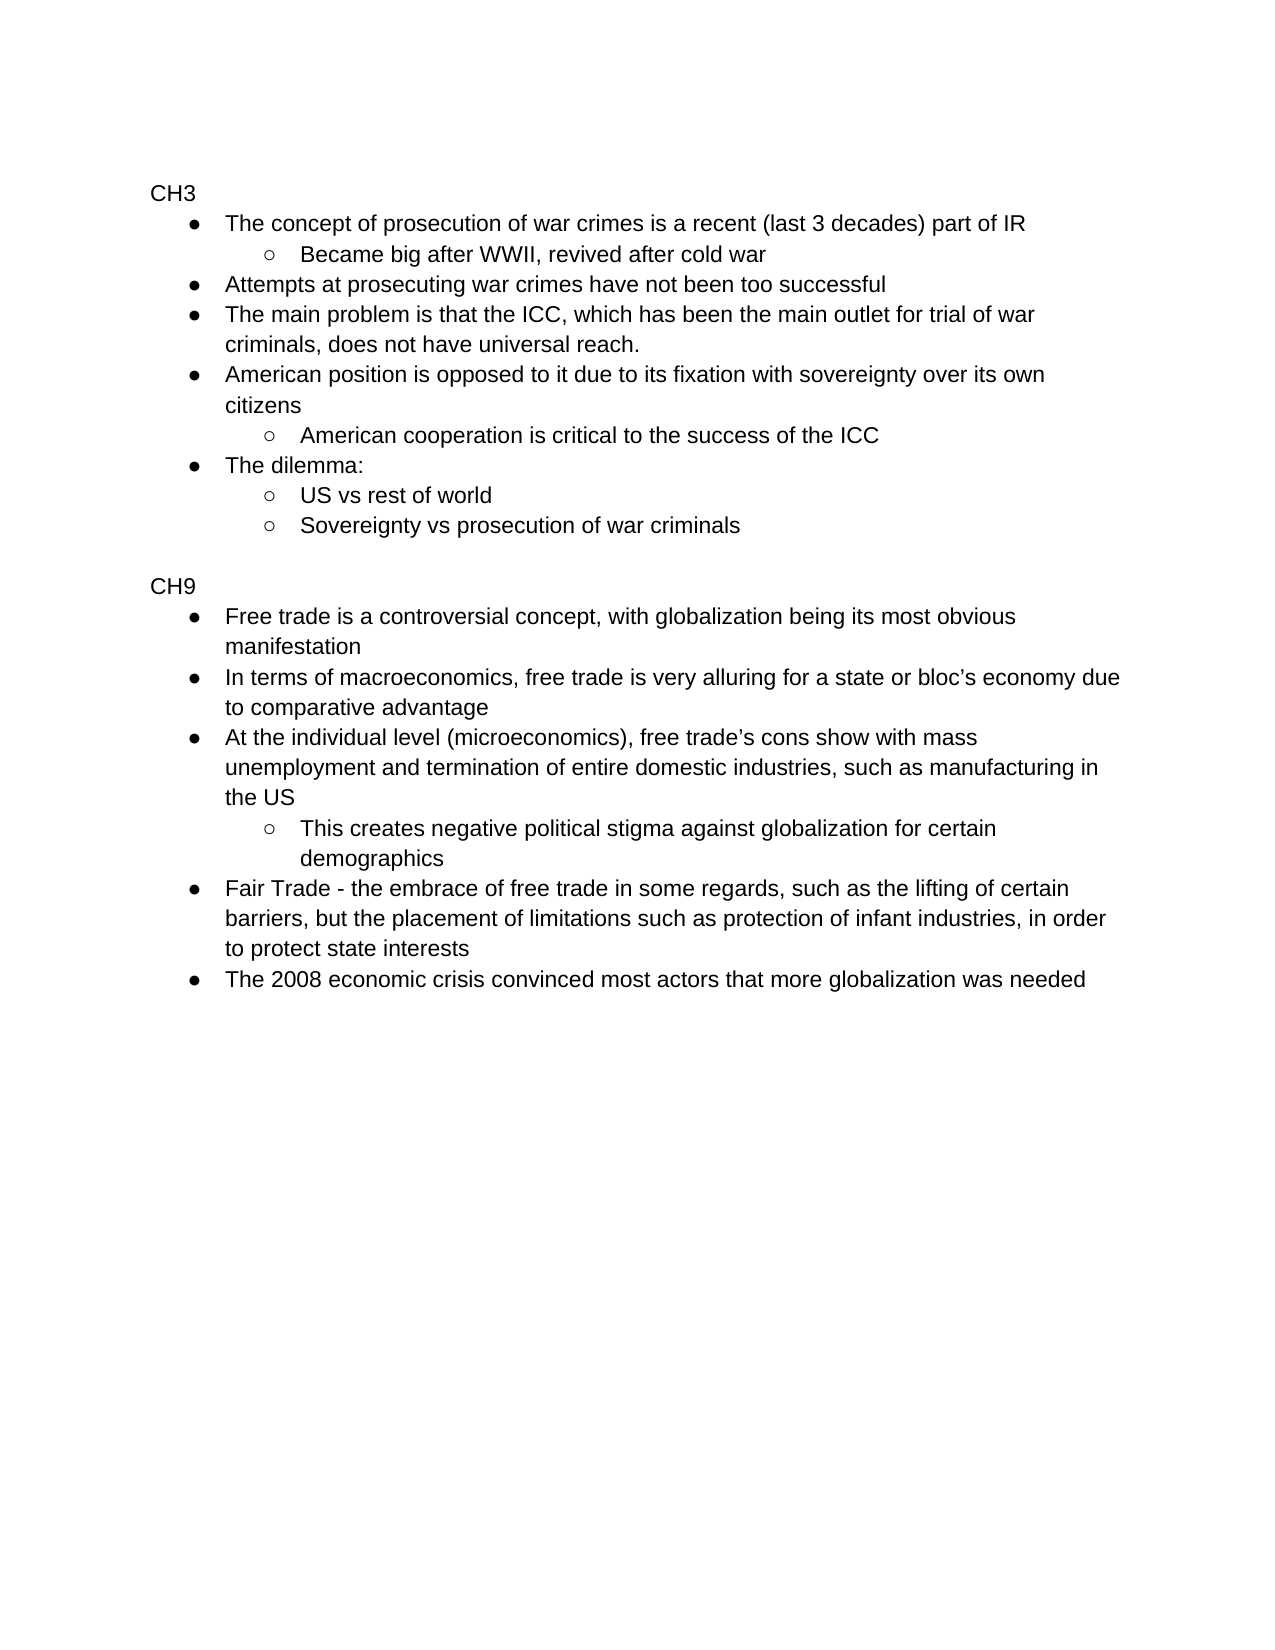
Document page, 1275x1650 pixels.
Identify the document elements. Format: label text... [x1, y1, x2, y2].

list Sovereignty vs prosecution of war criminals [262, 512, 1125, 539]
list This creates negative political stigma against globalization for certain demographics [262, 814, 1125, 871]
list In terms of macroeconomics, free trade is very alluring for a state or bloc’s economy due to comparative advantage [187, 663, 1125, 720]
list Attempts at prosecuting war crimes have not been too successful [187, 271, 1125, 297]
text CH3 [150, 180, 1125, 207]
list US vs rest of world [262, 482, 1125, 509]
list Free trade is a controversial concept, with globalization being its most obvious manifestation [187, 603, 1125, 660]
list Fair Trade - the embrace of free trade in some regards, such as the lifting of certain barriers, but the placement of limitations such as protection of infant industries, in order to protect state interests [187, 875, 1125, 962]
list Became big after WWII, revived after cold war [262, 241, 1125, 267]
text CH9 [150, 573, 1125, 599]
list American cooperation is critical to the success of the ICC [262, 422, 1125, 448]
list At the individual level (microeconomics), free trade’s cons show with mass unemployment and termination of entire domestic industries, such as manufacturing in the US [187, 724, 1125, 811]
list The 2008 economic crisis convinced most actors that more globalization was needed [187, 966, 1125, 992]
list The concept of prosecution of war crimes is a recent (last 3 decades) part of IR [187, 210, 1125, 237]
list American position is opposed to it due to its fixation with sovereignty over its own citizens [187, 361, 1125, 418]
list The main problem is that the ICC, which has been the main outlet for trial of war criminals, does not have universal reach. [187, 301, 1125, 358]
list The dilemma: [187, 452, 1125, 478]
